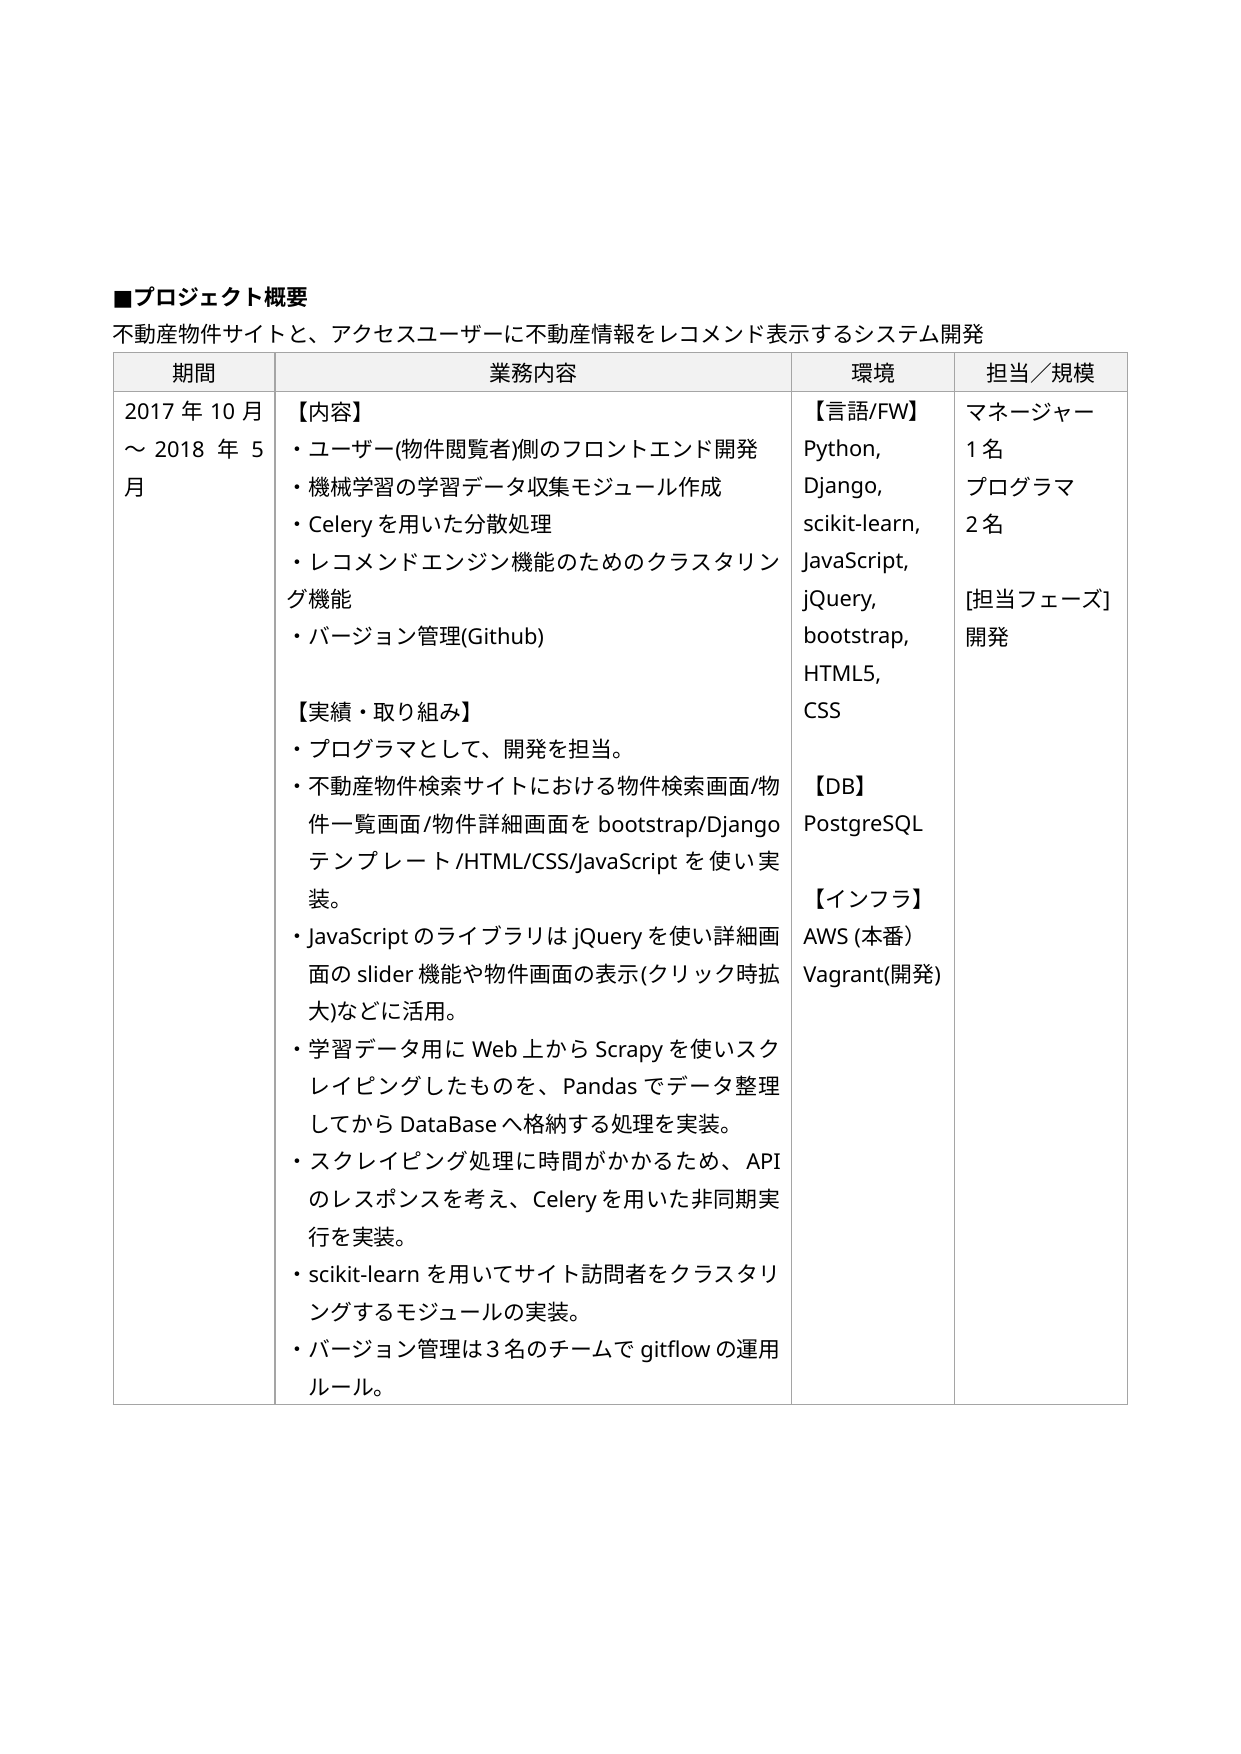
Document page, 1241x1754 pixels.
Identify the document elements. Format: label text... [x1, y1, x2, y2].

text 不動産物件サイトと、アクセスユーザーに不動産情報をレコメンド表示するシステム開発 [112, 314, 1128, 352]
table_header 期間 [114, 353, 274, 391]
table_cell 2017年10月～2018年5月 [114, 392, 274, 1404]
table_cell 【言語/FW】 Python, Django, scikit-learn, JavaScript, jQuery, bootstrap, HTML5, CSS 【DB】 PostgreSQL 【インフラ】 AWS (本番） Vagrant(開発) [792, 392, 954, 1404]
text ■プロジェクト概要 [112, 277, 1128, 314]
table_header 環境 [792, 353, 954, 391]
table_cell 【内容】 ・ユーザー(物件閲覧者)側のフロントエンド開発 ・機械学習の学習データ収集モジュール作成 ・Celeryを用いた分散処理 ・レコメンドエンジン機能のためのクラスタリング機能 ・バージョン管理(Github) 【実績・取り組み】 ・プログラマとして、開発を担当。 ・不動産物件検索サイトにおける物件検索画面/物件一覧画面/物件詳細画面をbootstrap/Djangoテンプレート/HTML/CSS/JavaScriptを使い実装。 ・JavaScriptのライブラリはjQueryを使い詳細画面のslider機能や物件画面の表示(クリック時拡大)などに活用。 ・学習データ用にWeb上からScrapyを使いスクレイピングしたものを、Pandasでデータ整理してからDataBaseへ格納する処理を実装。 ・スクレイピング処理に時間がかかるため、APIのレスポンスを考え、Celeryを用いた非同期実行を実装。 ・scikit-learn を用いてサイト訪問者をクラスタリングするモジュールの実装。 ・バージョン管理は３名のチームでgitflowの運用ルール。 [276, 392, 791, 1404]
table_header 担当／規模 [955, 353, 1127, 391]
table_header 業務内容 [276, 353, 791, 391]
table_cell マネージャー 1名 プログラマ 2名 [担当フェーズ] 開発 [955, 392, 1127, 1404]
